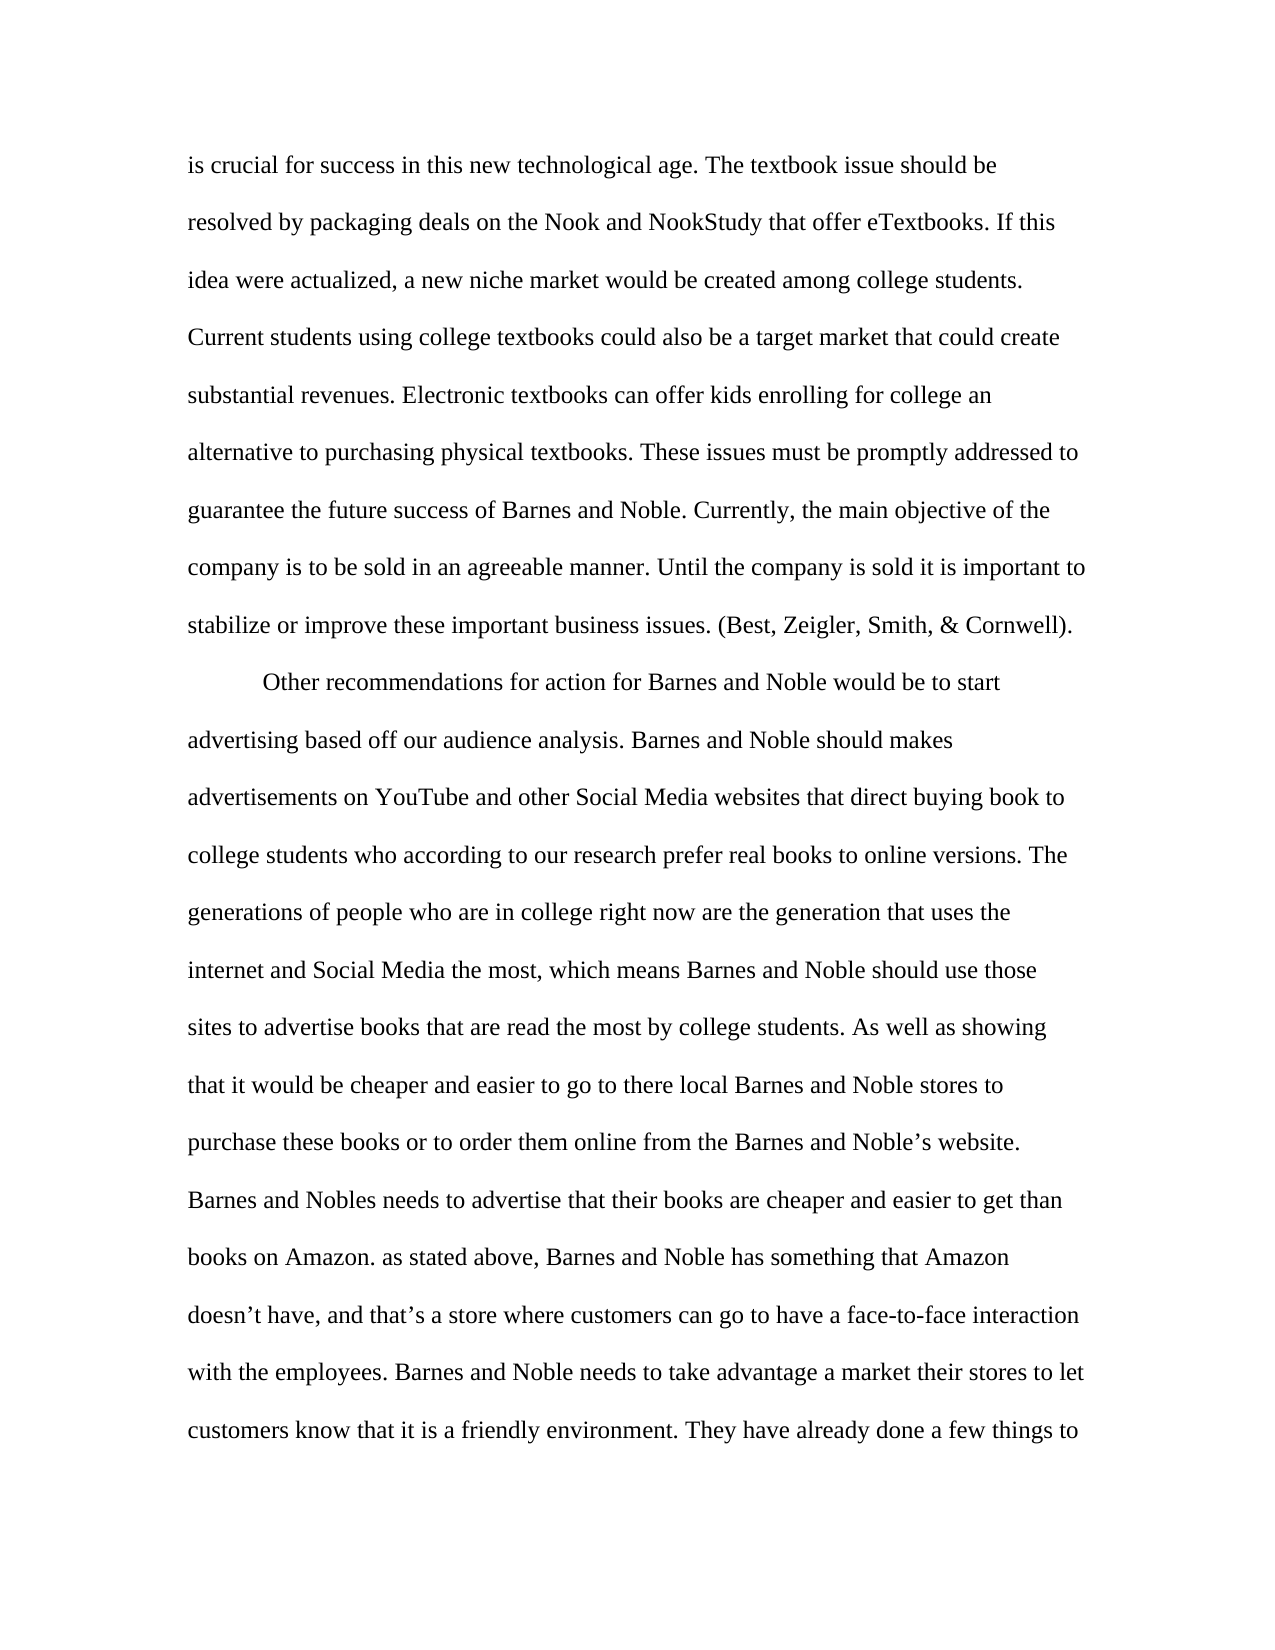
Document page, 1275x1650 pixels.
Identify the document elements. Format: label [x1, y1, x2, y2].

text [187, 150, 1087, 639]
text [187, 667, 1087, 1444]
